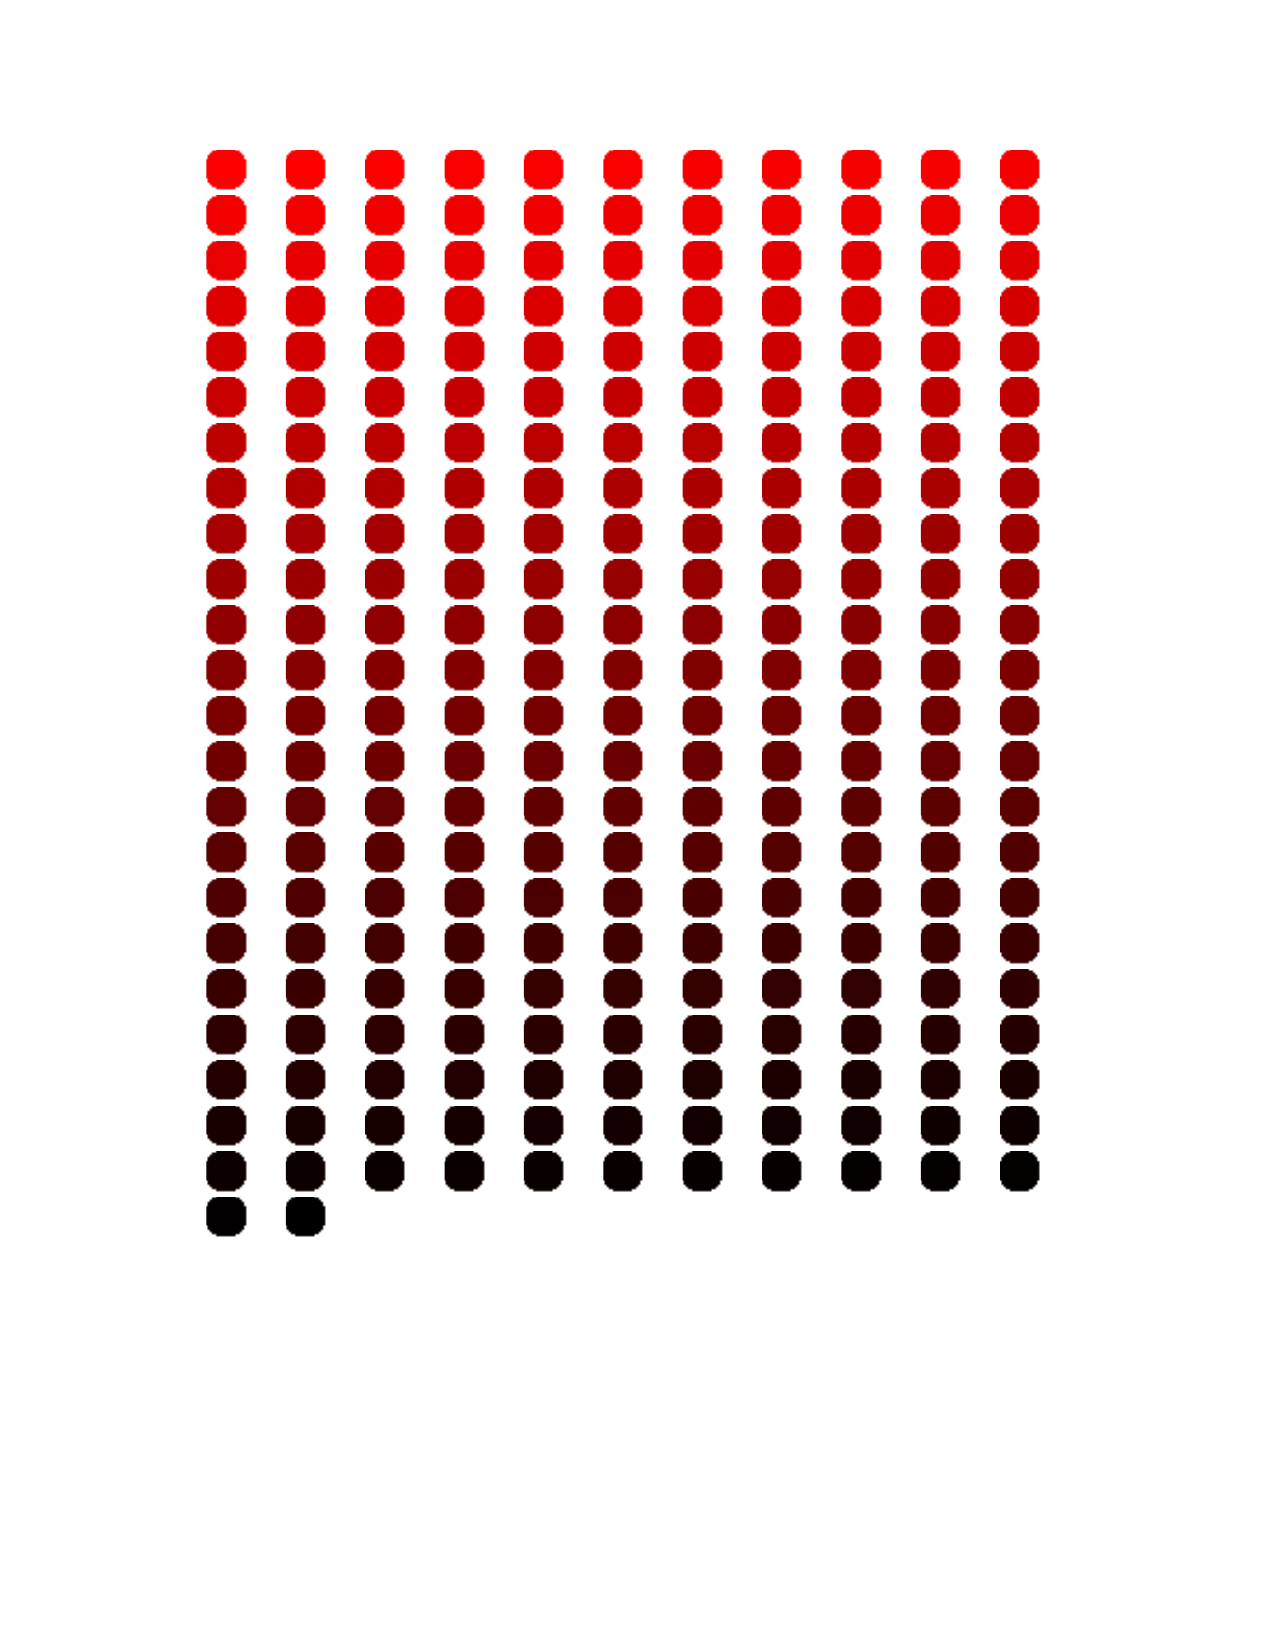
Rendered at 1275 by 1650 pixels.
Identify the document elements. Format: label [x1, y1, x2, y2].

picture [920, 605, 963, 647]
picture [444, 1060, 487, 1102]
picture [841, 605, 883, 647]
picture [444, 1106, 487, 1148]
picture [523, 241, 566, 283]
picture [603, 605, 645, 647]
picture [920, 741, 963, 784]
picture [285, 787, 328, 829]
picture [603, 241, 645, 283]
picture [603, 878, 645, 920]
picture [285, 1106, 328, 1148]
picture [1000, 514, 1042, 556]
picture [444, 559, 487, 602]
picture [1000, 1015, 1042, 1057]
picture [762, 150, 804, 192]
picture [762, 377, 804, 420]
picture [365, 468, 407, 511]
picture [206, 150, 248, 192]
picture [206, 286, 248, 329]
picture [206, 832, 248, 875]
picture [841, 696, 883, 738]
picture [682, 741, 725, 784]
picture [603, 832, 645, 875]
picture [603, 787, 645, 829]
picture [365, 150, 407, 192]
picture [920, 423, 963, 465]
picture [365, 1151, 407, 1194]
picture [1000, 468, 1042, 511]
picture [682, 195, 725, 238]
picture [523, 1015, 566, 1057]
picture [762, 832, 804, 875]
picture [841, 241, 883, 283]
picture [444, 377, 487, 420]
picture [1000, 559, 1042, 602]
picture [365, 1015, 407, 1057]
picture [523, 650, 566, 693]
picture [841, 150, 883, 192]
picture [365, 1060, 407, 1102]
picture [841, 787, 883, 829]
picture [206, 1060, 248, 1102]
picture [682, 1151, 725, 1194]
picture [206, 741, 248, 784]
picture [523, 1060, 566, 1102]
picture [1000, 969, 1042, 1011]
picture [1000, 787, 1042, 829]
picture [285, 150, 328, 192]
picture [285, 650, 328, 693]
picture [523, 923, 566, 966]
picture [523, 150, 566, 192]
picture [682, 559, 725, 602]
picture [841, 650, 883, 693]
picture [762, 468, 804, 511]
picture [603, 969, 645, 1011]
picture [365, 605, 407, 647]
picture [603, 1106, 645, 1148]
picture [920, 1015, 963, 1057]
picture [444, 514, 487, 556]
picture [682, 1015, 725, 1057]
picture [523, 969, 566, 1011]
picture [841, 1060, 883, 1102]
picture [762, 969, 804, 1011]
picture [206, 1106, 248, 1148]
picture [682, 1060, 725, 1102]
picture [206, 650, 248, 693]
picture [841, 1106, 883, 1148]
picture [603, 332, 645, 374]
picture [206, 559, 248, 602]
picture [444, 423, 487, 465]
picture [285, 605, 328, 647]
picture [365, 377, 407, 420]
picture [444, 741, 487, 784]
picture [1000, 332, 1042, 374]
picture [920, 787, 963, 829]
picture [682, 332, 725, 374]
picture [365, 878, 407, 920]
picture [206, 241, 248, 283]
picture [285, 377, 328, 420]
picture [206, 423, 248, 465]
picture [444, 1015, 487, 1057]
picture [762, 1060, 804, 1102]
picture [841, 923, 883, 966]
picture [682, 878, 725, 920]
picture [285, 286, 328, 329]
picture [1000, 741, 1042, 784]
picture [206, 1151, 248, 1194]
picture [444, 195, 487, 238]
picture [285, 332, 328, 374]
picture [682, 832, 725, 875]
picture [762, 514, 804, 556]
picture [1000, 1106, 1042, 1148]
picture [682, 650, 725, 693]
picture [444, 241, 487, 283]
picture [365, 423, 407, 465]
picture [603, 1151, 645, 1194]
picture [603, 150, 645, 192]
picture [603, 195, 645, 238]
picture [365, 514, 407, 556]
picture [920, 150, 963, 192]
picture [523, 286, 566, 329]
picture [285, 241, 328, 283]
picture [920, 650, 963, 693]
picture [206, 195, 248, 238]
picture [365, 286, 407, 329]
picture [523, 832, 566, 875]
picture [841, 832, 883, 875]
picture [603, 923, 645, 966]
picture [365, 923, 407, 966]
picture [682, 605, 725, 647]
picture [285, 1151, 328, 1194]
picture [841, 423, 883, 465]
picture [841, 969, 883, 1011]
picture [285, 1060, 328, 1102]
picture [285, 423, 328, 465]
picture [365, 332, 407, 374]
picture [920, 195, 963, 238]
picture [1000, 696, 1042, 738]
picture [762, 878, 804, 920]
picture [682, 423, 725, 465]
picture [682, 150, 725, 192]
picture [920, 468, 963, 511]
picture [1000, 150, 1042, 192]
picture [603, 559, 645, 602]
picture [1000, 423, 1042, 465]
picture [206, 377, 248, 420]
picture [920, 1151, 963, 1194]
picture [444, 878, 487, 920]
picture [1000, 878, 1042, 920]
picture [444, 286, 487, 329]
picture [206, 696, 248, 738]
picture [920, 514, 963, 556]
picture [523, 787, 566, 829]
picture [365, 650, 407, 693]
picture [682, 377, 725, 420]
picture [523, 1106, 566, 1148]
picture [920, 696, 963, 738]
picture [444, 468, 487, 511]
picture [444, 787, 487, 829]
picture [682, 696, 725, 738]
picture [523, 741, 566, 784]
picture [682, 969, 725, 1011]
picture [920, 878, 963, 920]
picture [920, 1060, 963, 1102]
picture [682, 286, 725, 329]
picture [920, 377, 963, 420]
picture [682, 1106, 725, 1148]
picture [682, 514, 725, 556]
picture [762, 741, 804, 784]
picture [444, 1151, 487, 1194]
picture [603, 514, 645, 556]
picture [841, 286, 883, 329]
picture [523, 1151, 566, 1194]
picture [762, 559, 804, 602]
picture [1000, 195, 1042, 238]
picture [762, 1015, 804, 1057]
picture [603, 650, 645, 693]
picture [682, 468, 725, 511]
picture [206, 514, 248, 556]
picture [841, 1151, 883, 1194]
picture [920, 286, 963, 329]
picture [762, 332, 804, 374]
picture [920, 559, 963, 602]
picture [206, 878, 248, 920]
picture [1000, 286, 1042, 329]
picture [206, 1197, 248, 1239]
picture [444, 969, 487, 1011]
picture [444, 696, 487, 738]
picture [762, 605, 804, 647]
picture [523, 514, 566, 556]
picture [365, 1106, 407, 1148]
picture [762, 241, 804, 283]
picture [682, 787, 725, 829]
picture [365, 559, 407, 602]
picture [682, 923, 725, 966]
picture [523, 423, 566, 465]
picture [285, 969, 328, 1011]
picture [841, 195, 883, 238]
picture [444, 332, 487, 374]
picture [206, 923, 248, 966]
picture [920, 832, 963, 875]
picture [841, 332, 883, 374]
picture [920, 923, 963, 966]
picture [206, 468, 248, 511]
picture [1000, 377, 1042, 420]
picture [285, 195, 328, 238]
picture [603, 741, 645, 784]
picture [523, 377, 566, 420]
picture [523, 605, 566, 647]
picture [762, 787, 804, 829]
picture [365, 832, 407, 875]
picture [523, 878, 566, 920]
picture [841, 468, 883, 511]
picture [206, 787, 248, 829]
picture [1000, 1151, 1042, 1194]
picture [365, 241, 407, 283]
picture [285, 696, 328, 738]
picture [365, 195, 407, 238]
picture [603, 286, 645, 329]
picture [444, 832, 487, 875]
picture [603, 1015, 645, 1057]
picture [762, 650, 804, 693]
picture [762, 195, 804, 238]
picture [523, 468, 566, 511]
picture [603, 377, 645, 420]
picture [285, 878, 328, 920]
picture [841, 878, 883, 920]
picture [762, 286, 804, 329]
picture [762, 1151, 804, 1194]
picture [762, 423, 804, 465]
picture [1000, 605, 1042, 647]
picture [603, 468, 645, 511]
picture [603, 1060, 645, 1102]
picture [444, 650, 487, 693]
picture [1000, 241, 1042, 283]
picture [523, 559, 566, 602]
picture [841, 377, 883, 420]
picture [841, 514, 883, 556]
picture [206, 605, 248, 647]
picture [365, 787, 407, 829]
picture [285, 1197, 328, 1239]
picture [206, 969, 248, 1011]
picture [285, 559, 328, 602]
picture [603, 696, 645, 738]
picture [841, 559, 883, 602]
picture [285, 468, 328, 511]
picture [762, 1106, 804, 1148]
picture [285, 741, 328, 784]
picture [682, 241, 725, 283]
picture [603, 423, 645, 465]
picture [285, 1015, 328, 1057]
picture [206, 1015, 248, 1057]
picture [920, 241, 963, 283]
picture [285, 832, 328, 875]
picture [365, 696, 407, 738]
picture [523, 195, 566, 238]
picture [365, 969, 407, 1011]
picture [841, 1015, 883, 1057]
picture [444, 605, 487, 647]
picture [762, 696, 804, 738]
picture [523, 696, 566, 738]
picture [444, 150, 487, 192]
picture [444, 923, 487, 966]
picture [920, 332, 963, 374]
picture [762, 923, 804, 966]
picture [920, 1106, 963, 1148]
picture [920, 969, 963, 1011]
picture [1000, 1060, 1042, 1102]
picture [285, 923, 328, 966]
picture [365, 741, 407, 784]
picture [841, 741, 883, 784]
picture [206, 332, 248, 374]
picture [1000, 650, 1042, 693]
picture [1000, 832, 1042, 875]
picture [285, 514, 328, 556]
picture [1000, 923, 1042, 966]
picture [523, 332, 566, 374]
